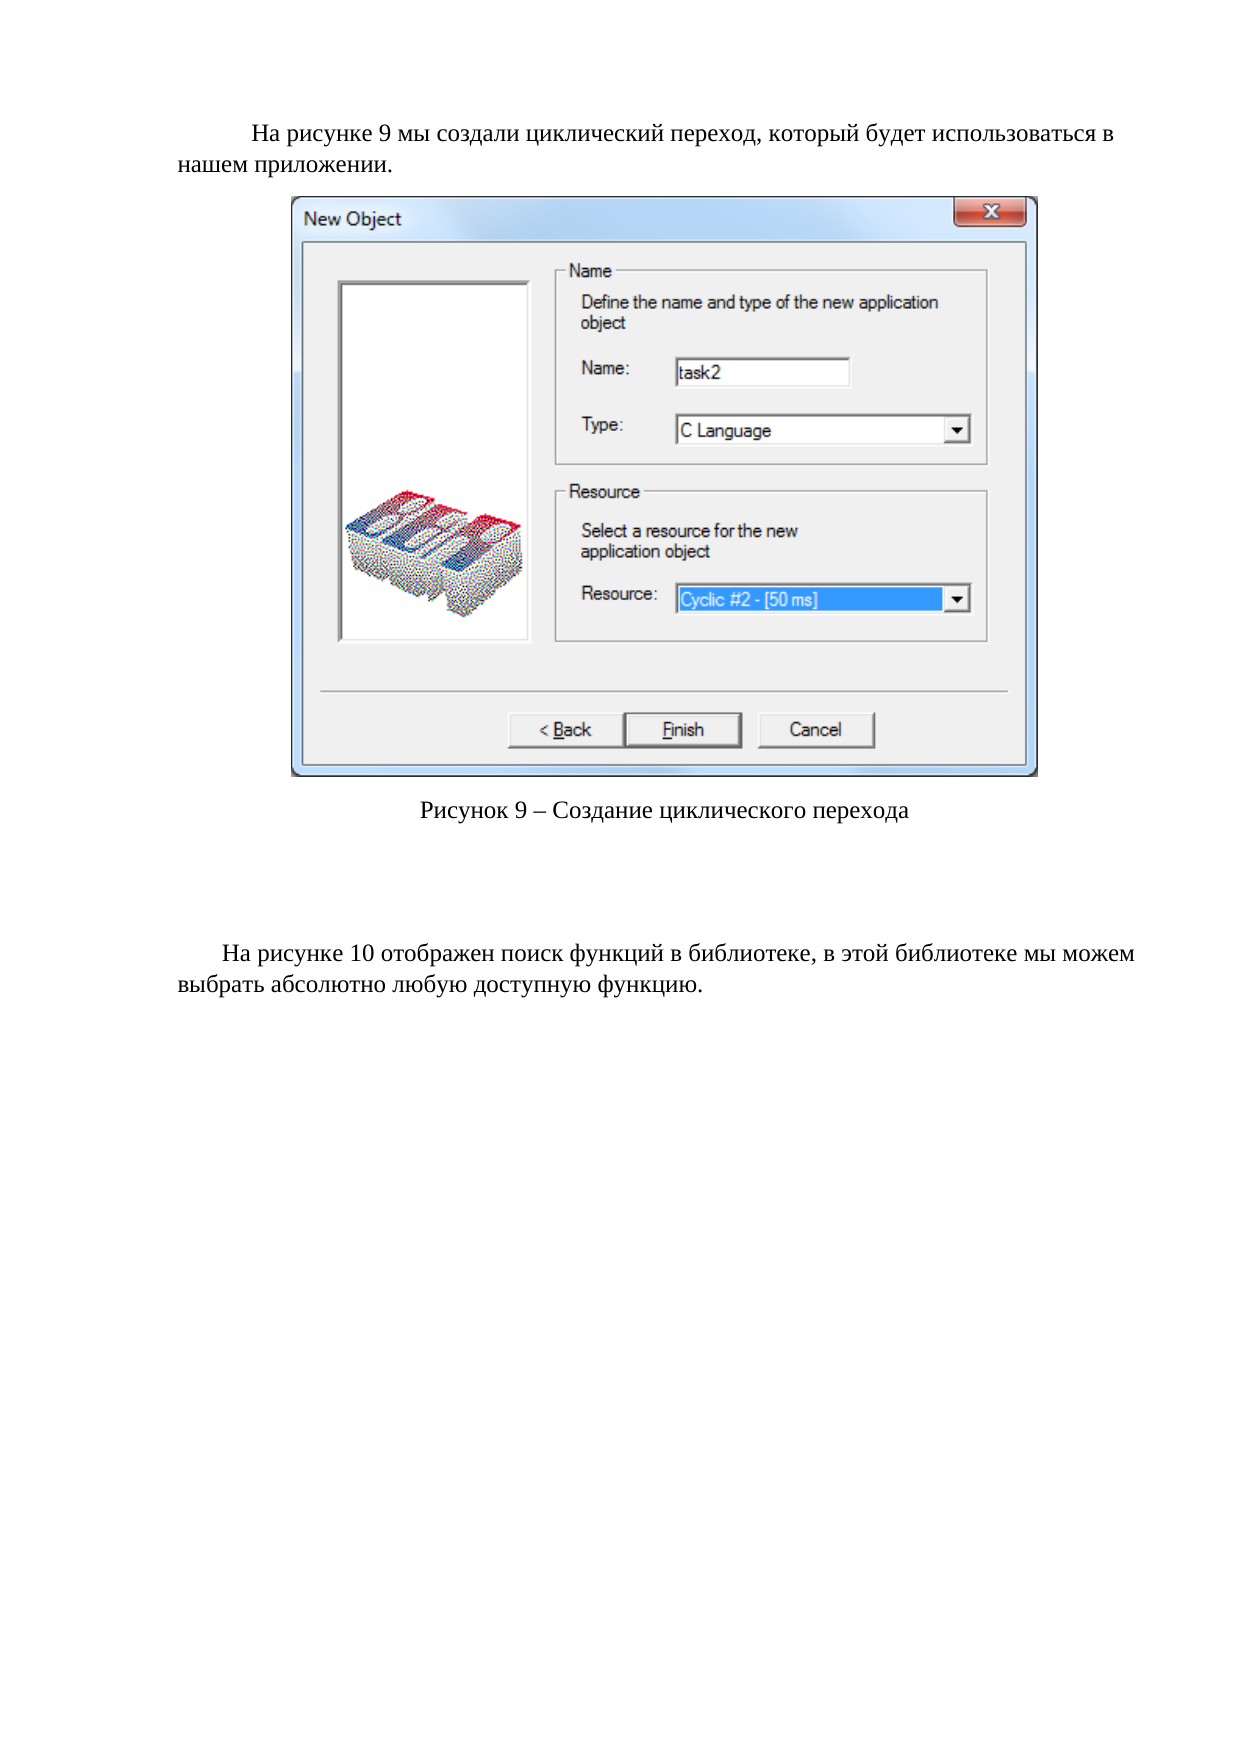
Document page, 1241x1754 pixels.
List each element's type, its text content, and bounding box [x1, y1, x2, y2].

text На рисунке 9 мы создали циклический переход, который будет использоваться в нашем приложении. [177, 118, 1152, 178]
text На рисунке 10 отображен поиск функций в библиотеке, в этой библиотеке мы можем выбрать абсолютно любую доступную функцию. [177, 938, 1152, 998]
text Рисунок 9 – Создание циклического перехода [177, 795, 1152, 824]
picture [291, 196, 1038, 777]
